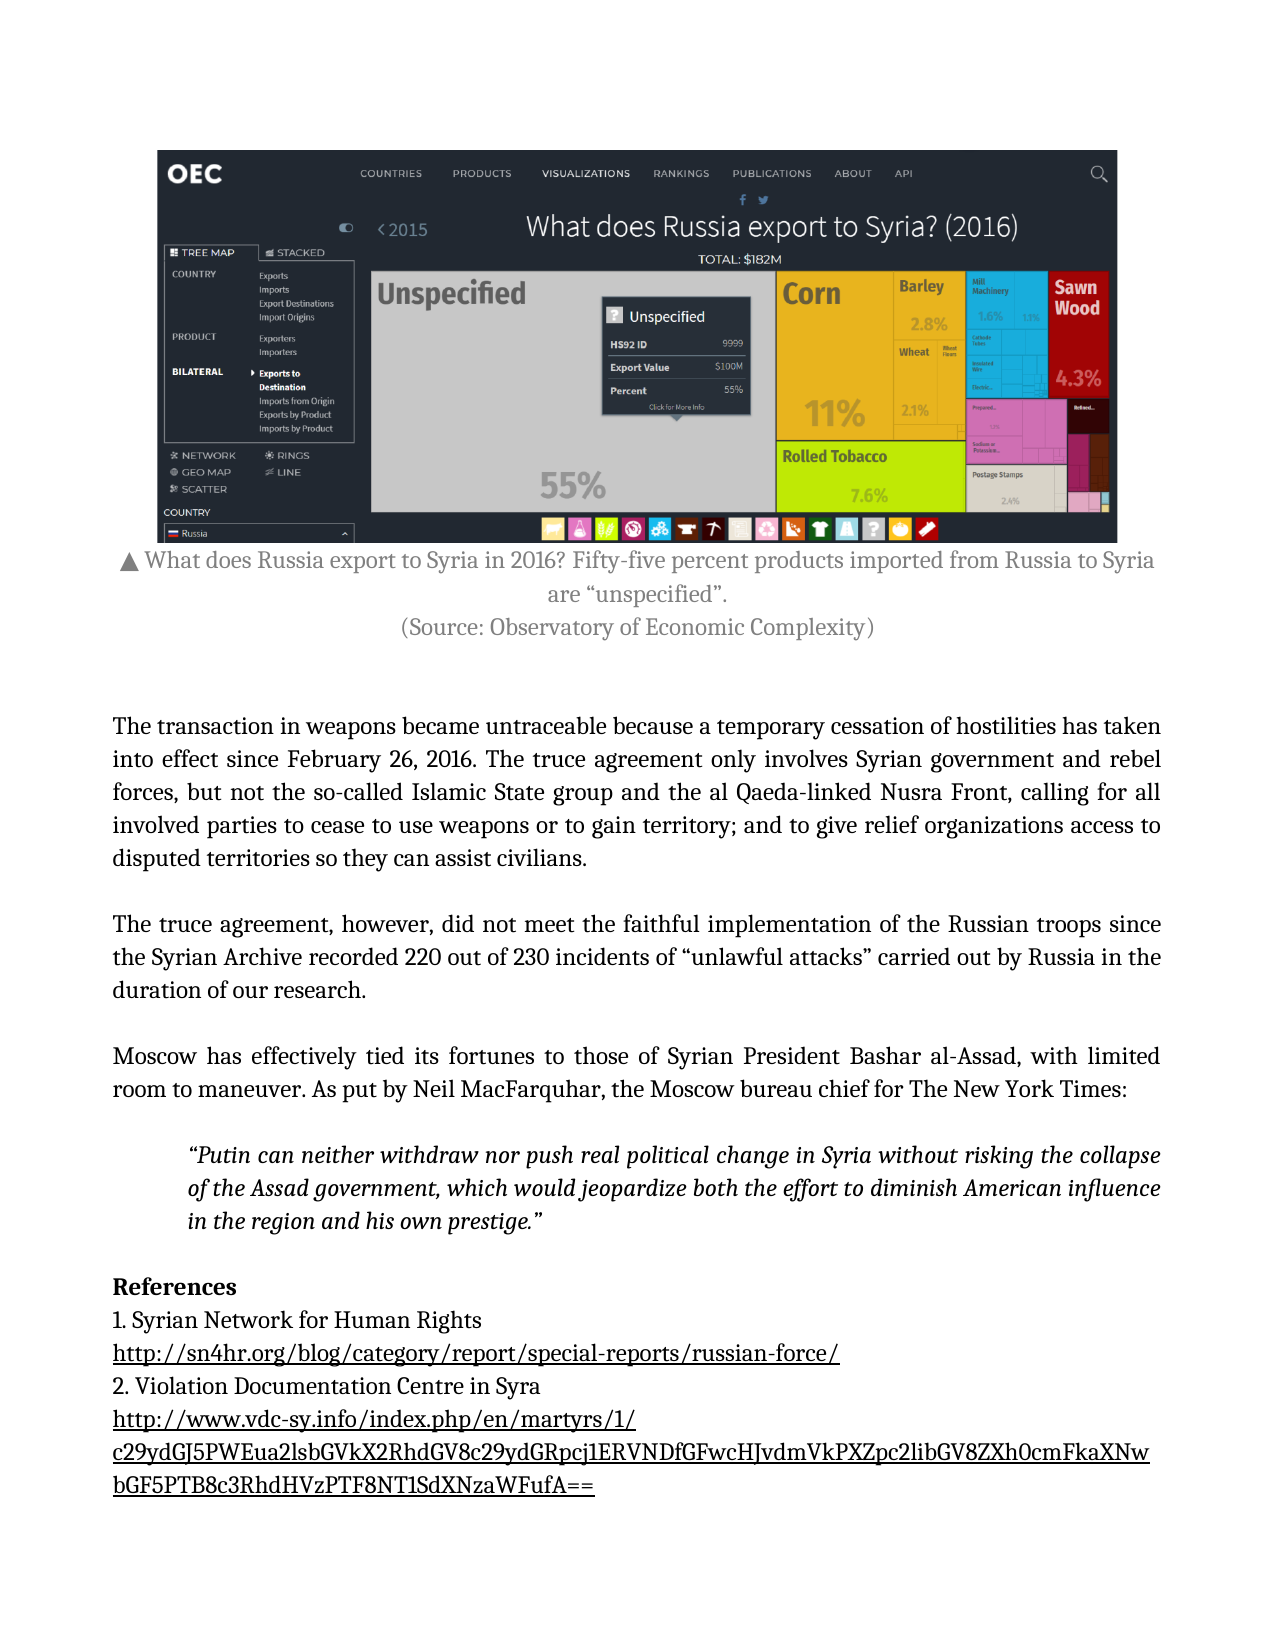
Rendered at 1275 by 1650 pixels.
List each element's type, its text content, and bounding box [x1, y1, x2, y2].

text ▲ What does Russia export to Syria in 2016? Fifty-five percent products imported from Russia to Syria are “unspecified”. [112, 546, 1162, 608]
text “Putin can neither withdraw nor push real political change in Syria without risking the collapse of the Assad government, which would jeopardize both the effort to diminish American influence in the region and his own prestige.” [187, 1141, 1162, 1236]
text 1. Syrian Network for Human Rights [112, 1306, 1162, 1335]
text The truce agreement, however, did not meet the faithful implementation of the Russian troops since the Syrian Archive recorded 220 out of 230 incidents of “unlawful attacks” carried out by Russia in the duration of our research. [112, 910, 1162, 1004]
picture [157, 150, 1118, 543]
text Moscow has effectively tied its fortunes to those of Syrian President Bashar al-Assad, with limited room to maneuver. As put by Neil MacFarquhar, the Moscow bureau chief for The New York Times: [112, 1042, 1162, 1103]
text http://sn4hr.org/blog/category/report/special-reports/russian-force/ [112, 1339, 1162, 1368]
text 2. Violation Documentation Centre in Syra [112, 1372, 1162, 1401]
text References [112, 1273, 1162, 1302]
text The transaction in weapons became untraceable because a temporary cessation of hostilities has taken into effect since February 26, 2016. The truce agreement only involves Syrian government and rebel forces, but not the so-called Islamic State group and the al Qaeda-linked Nusra Front, calling for all involved parties to cease to use weapons or to gain territory; and to give relief organizations access to disputed territories so they can assist civilians. [112, 712, 1162, 872]
text (Source: Observatory of Economic Complexity) [112, 612, 1162, 641]
text http://www.vdc-sy.info/index.php/en/martyrs/1/c29ydGJ5PWEua2lsbGVkX2RhdGV8c29ydGRpcj1ERVNDfGFwcHJvdmVkPXZpc2libGV8ZXh0cmFkaXNwbGF5PTB8c3RhdHVzPTF8NT1SdXNzaWFufA== [112, 1405, 1162, 1500]
